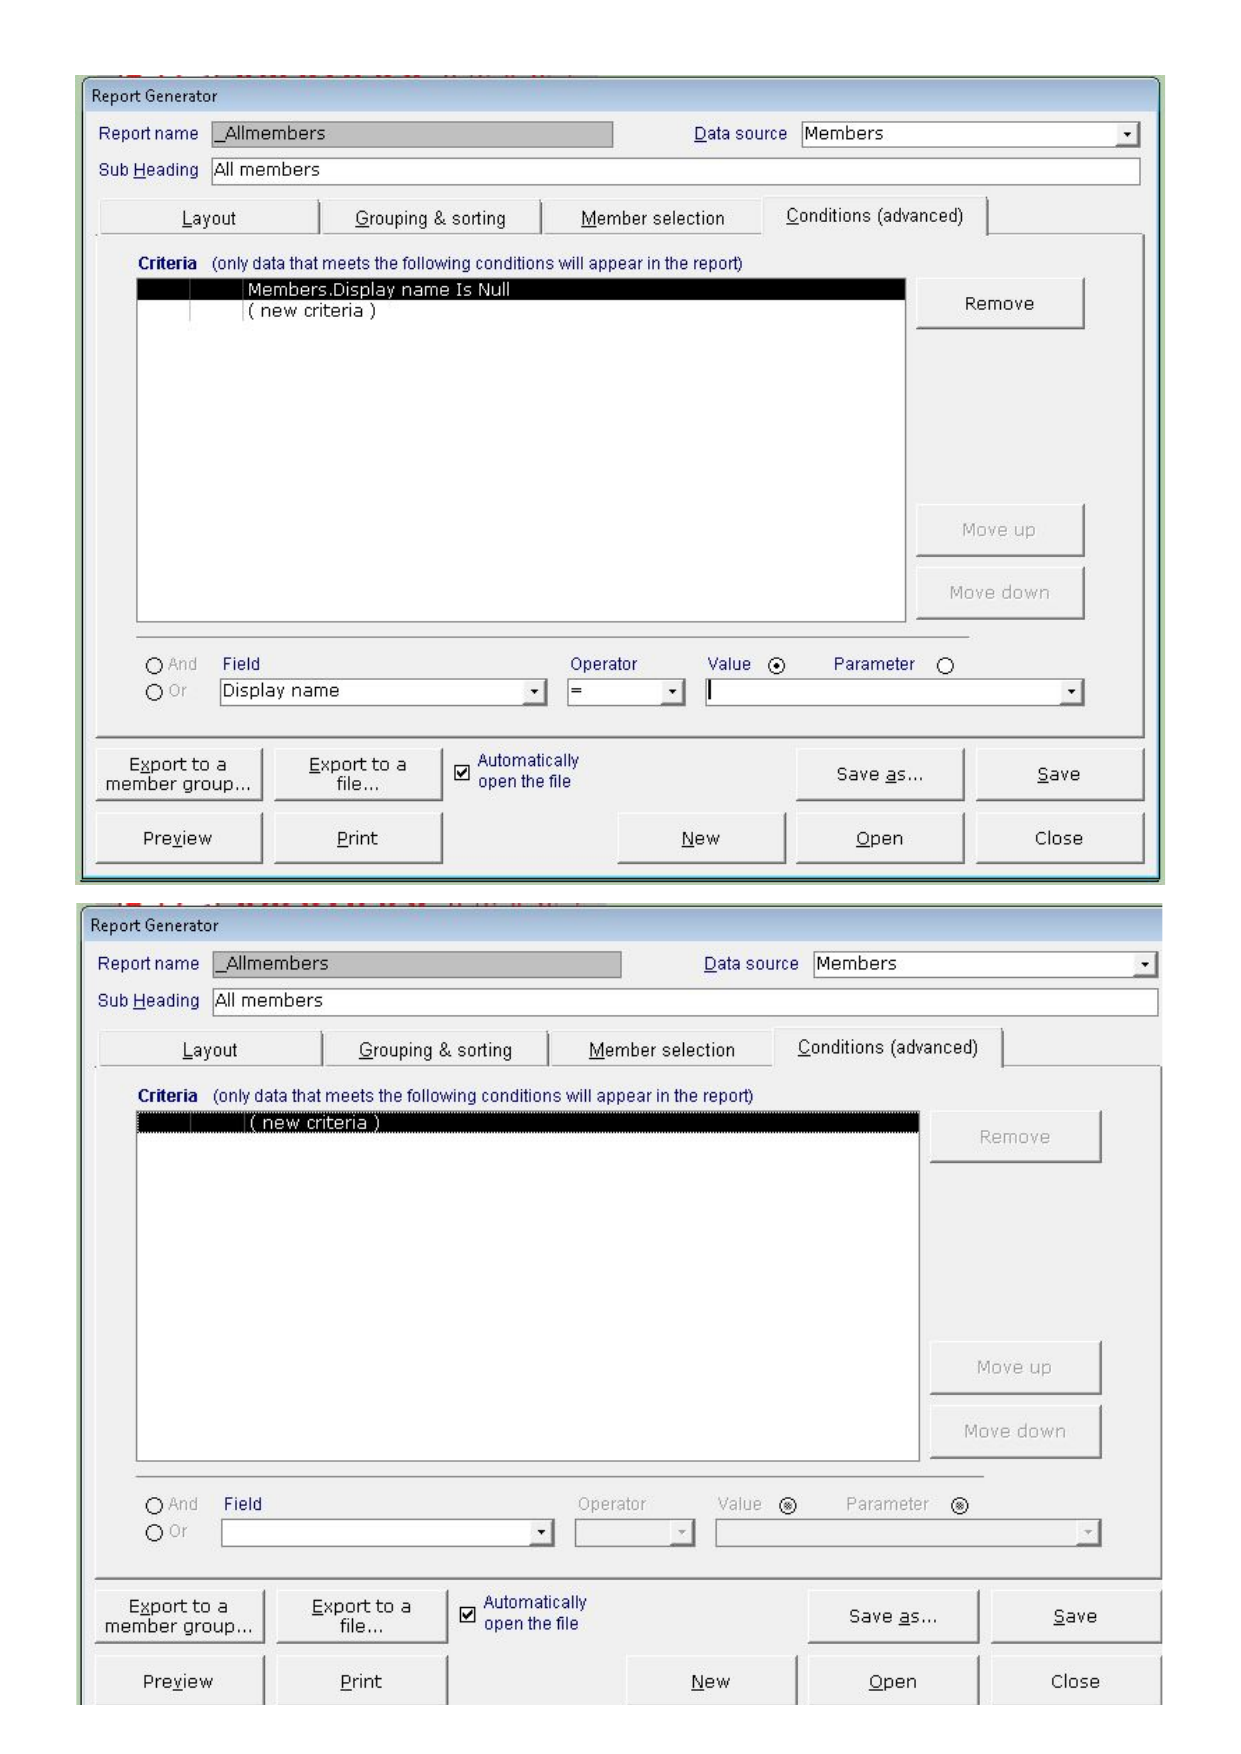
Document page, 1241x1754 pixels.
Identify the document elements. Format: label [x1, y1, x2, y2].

picture [75, 903, 1162, 1703]
picture [75, 75, 1166, 885]
